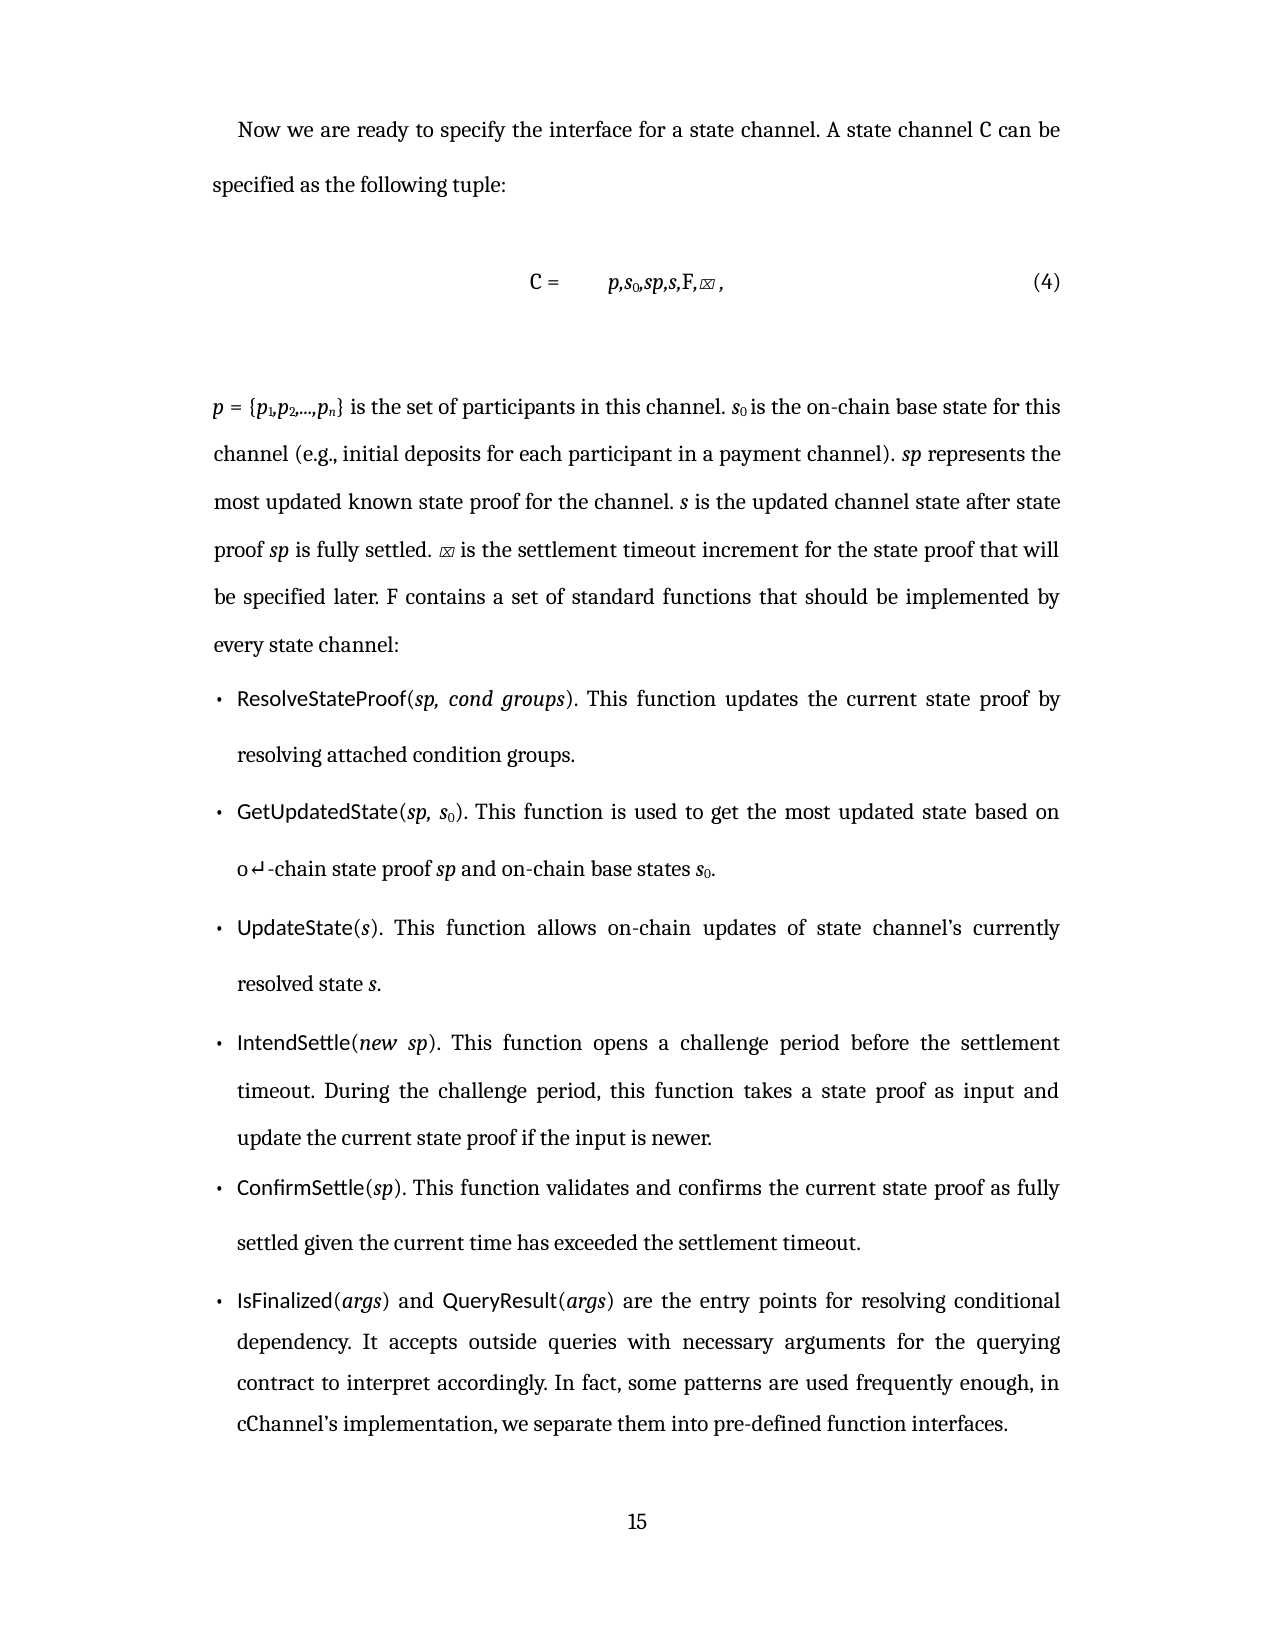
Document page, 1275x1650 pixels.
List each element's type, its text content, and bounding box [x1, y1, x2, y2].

text Now we are ready to specify the interface for a state channel. A state channel C can be specified as the following tuple: [212, 117, 1061, 198]
list UpdateState(s). This function allows on-chain updates of state channel’s currently resolved state s. [214, 913, 1061, 997]
list IntendSettle(new sp). This function opens a challenge period before the settlement timeout. During the challenge period, this function takes a state proof as input and update the current state proof if the input is newer. [214, 1028, 1061, 1151]
list IsFinalized(args) and QueryResult(args) are the entry points for resolving conditional dependency. It accepts outside queries with necessary arguments for the querying contract to interpret accordingly. In fact, some patterns are used frequently enough, in cChannel’s implementation, we separate them into pre-defined function interfaces. [214, 1286, 1061, 1437]
text C = p,s0,sp,s,F,⌧ , (4) [214, 269, 1062, 295]
list GetUpdatedState(sp, s0). This function is used to get the most updated state based on o↵-chain state proof sp and on-chain base states s0. [214, 797, 1061, 882]
list ConfirmSettle(sp). This function validates and confirms the current state proof as fully settled given the current time has exceeded the settlement timeout. [214, 1173, 1061, 1256]
text p = {p1,p2,...,pn} is the set of participants in this channel. s0 is the on-chain base state for this channel (e.g., initial deposits for each participant in a payment channel). sp represents the most updated known state proof for the channel. s is the updated channel state after state proof sp is fully settled. ⌧ is the settlement timeout increment for the state proof that will be specified later. F contains a set of standard functions that should be implemented by every state channel: [212, 393, 1061, 658]
list ResolveStateProof(sp, cond groups). This function updates the current state proof by resolving attached condition groups. [214, 684, 1061, 768]
